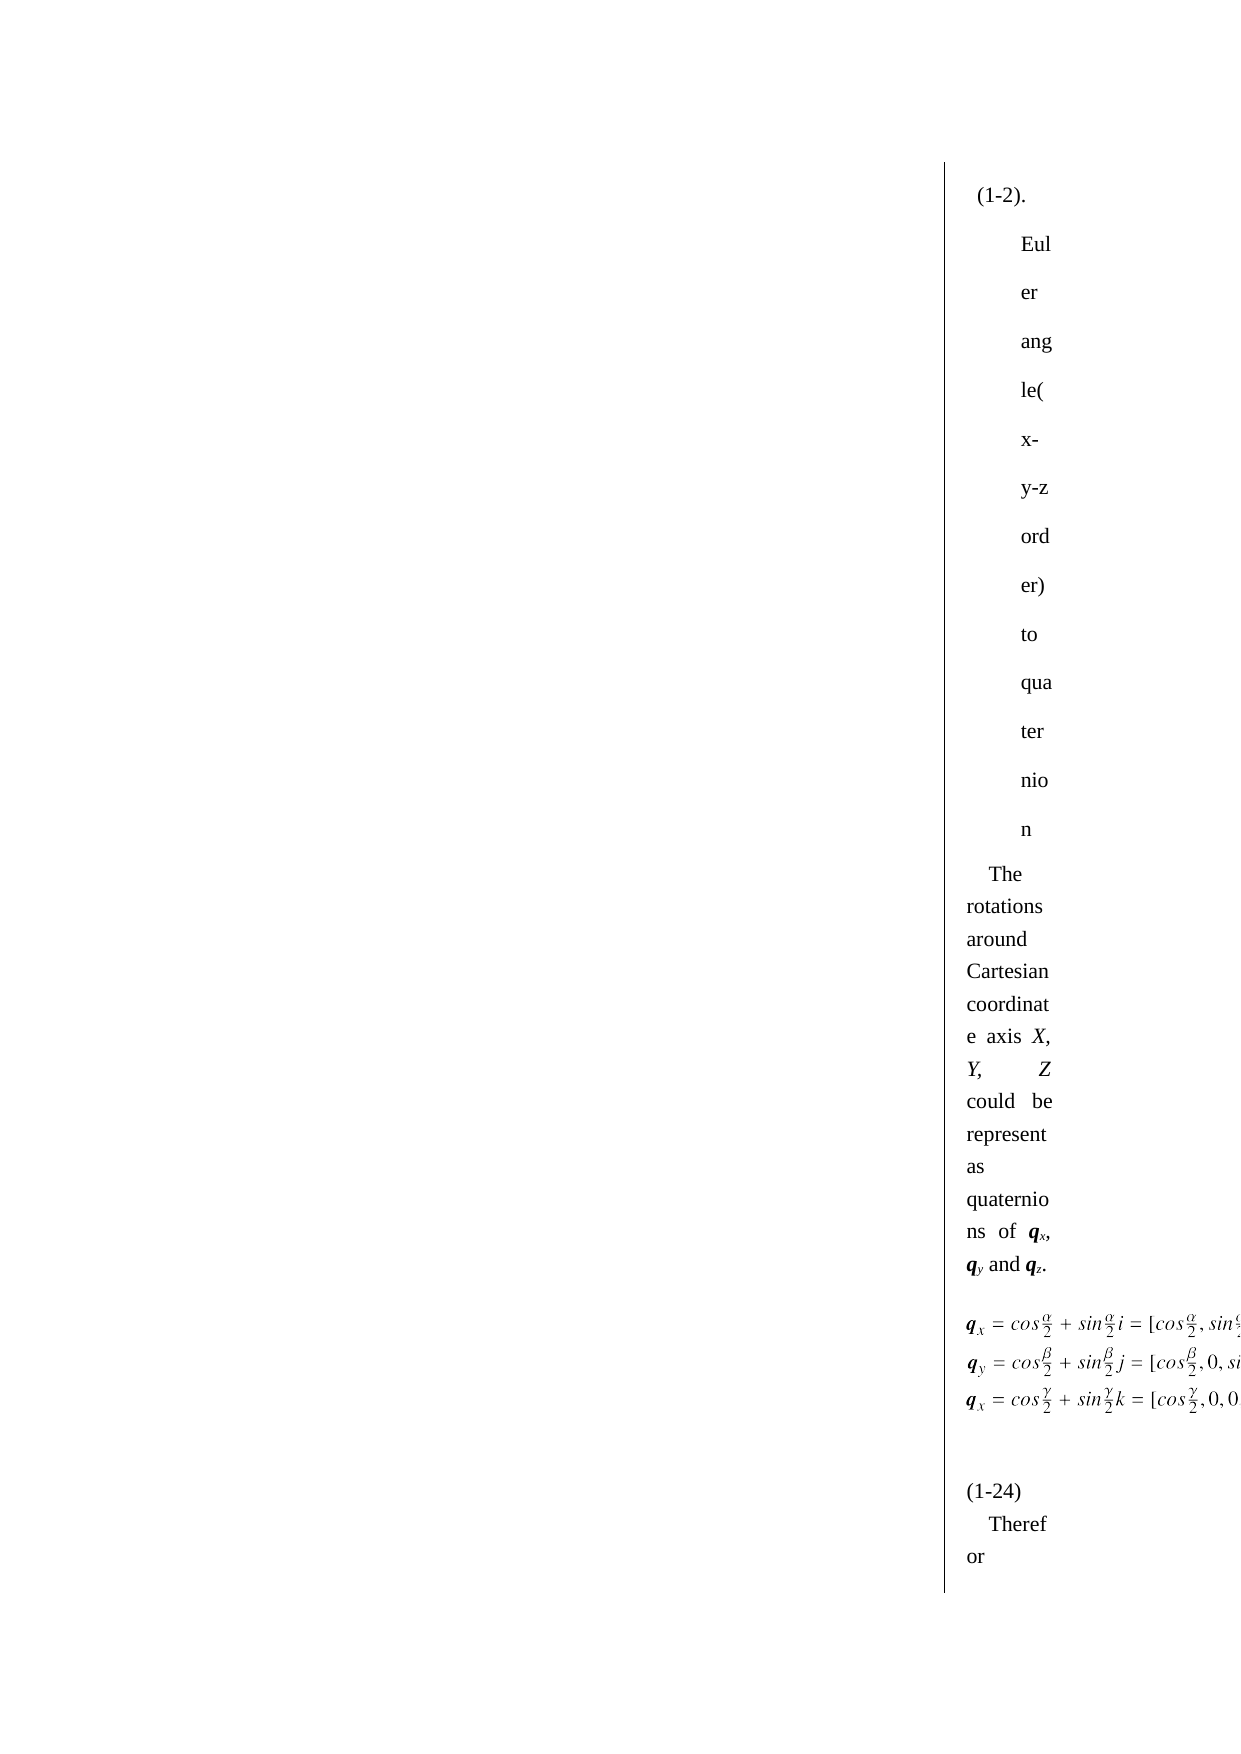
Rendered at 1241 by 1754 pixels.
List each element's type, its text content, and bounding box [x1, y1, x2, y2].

text The rotations around Cartesian coordinate axis X, Y, Z could be represent as quaternions of qx, qy and qz. [966, 857, 1053, 1279]
subtitle (1-2). Euler angle(x-y-z order) to quaternion [977, 178, 1053, 844]
picture [966, 1312, 1241, 1413]
text (1-24) [966, 1474, 1053, 1507]
